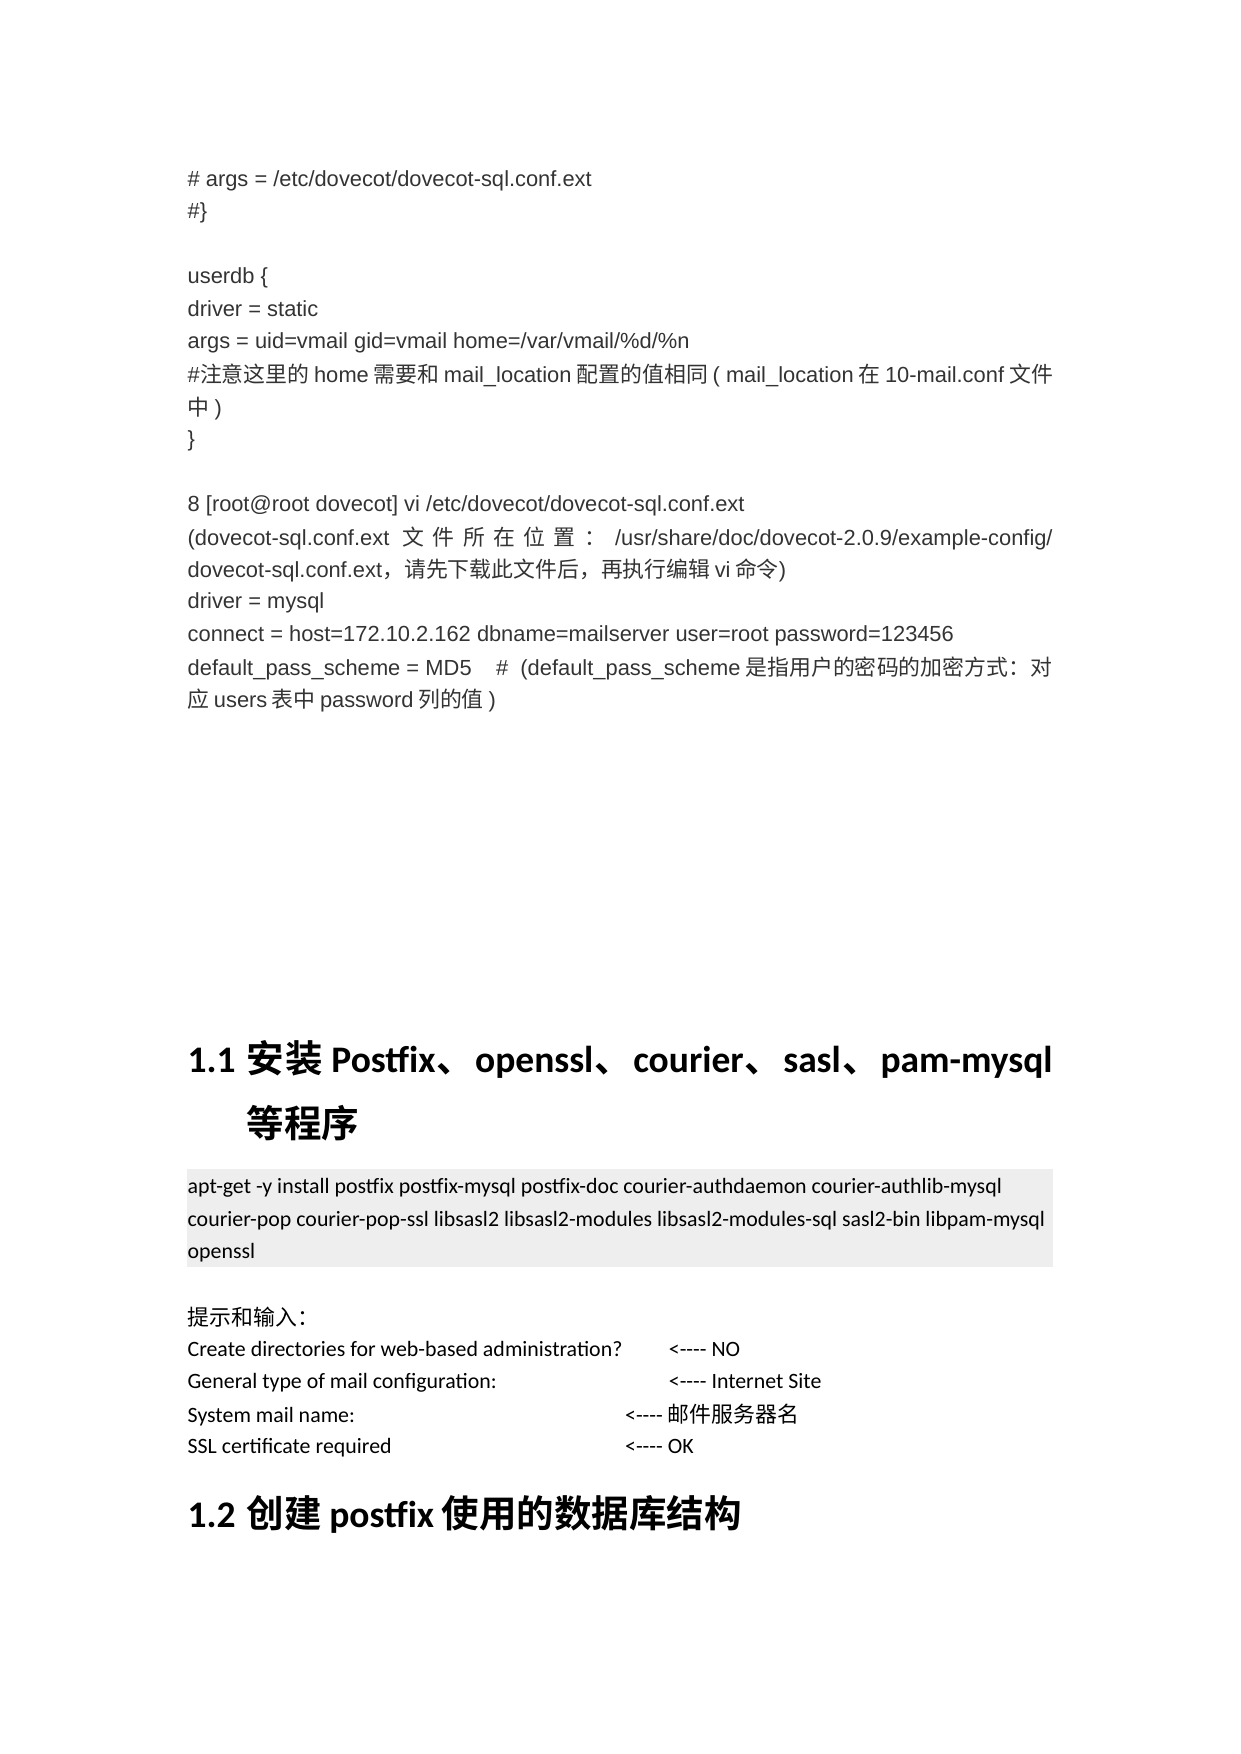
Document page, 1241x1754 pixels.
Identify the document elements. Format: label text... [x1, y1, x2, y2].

list 安装Postfix、openssl、courier、sasl、pam-mysql等程序 [187, 1023, 1053, 1153]
text } [187, 422, 1053, 454]
text #注意这里的 home需要和 mail_location 配置的值相同 ( mail_location 在10-mail.conf 文件中 ) [187, 357, 1053, 422]
text connect = host=172.10.2.162 dbname=mailserver user=root password=123456 [187, 617, 1053, 649]
text (dovecot-sql.conf.ext文件所在位置：/usr/share/doc/dovecot-2.0.9/example-config/dovecot-sql.conf.ext，请先下载此文件后，再执行编辑vi命令) [187, 519, 1053, 584]
text 8 [root@root dovecot] vi /etc/dovecot/dovecot-sql.conf.ext [187, 487, 1053, 519]
text default_pass_scheme = MD5 # (default_pass_scheme是指用户的密码的加密方式：对应users表中password列的值 ) [187, 649, 1053, 714]
text driver = static [187, 292, 1053, 324]
text 提示和输入： [187, 1299, 1053, 1332]
text userdb { [187, 259, 1053, 292]
text driver = mysql [187, 584, 1053, 617]
text args = uid=vmail gid=vmail home=/var/vmail/%d/%n [187, 324, 1053, 357]
text SSL certificate required <---- OK [187, 1429, 1053, 1462]
list 创建postfix使用的数据库结构 [187, 1478, 1053, 1543]
text System mail name: <---- 邮件服务器名 [187, 1397, 1053, 1429]
text Create directories for web-based administration? <---- NO [187, 1332, 1053, 1364]
text General type of mail configuration: <---- Internet Site [187, 1364, 1053, 1397]
text apt-get -y install postfix postfix-mysql postfix-doc courier-authdaemon courier-authlib-mysql courier-pop courier-pop-ssl libsasl2 libsasl2-modules libsasl2-modules-sql sasl2-bin libpam-mysql openssl [187, 1169, 1053, 1267]
text # args = /etc/dovecot/dovecot-sql.conf.ext [187, 162, 1053, 194]
text #} [187, 194, 1053, 227]
